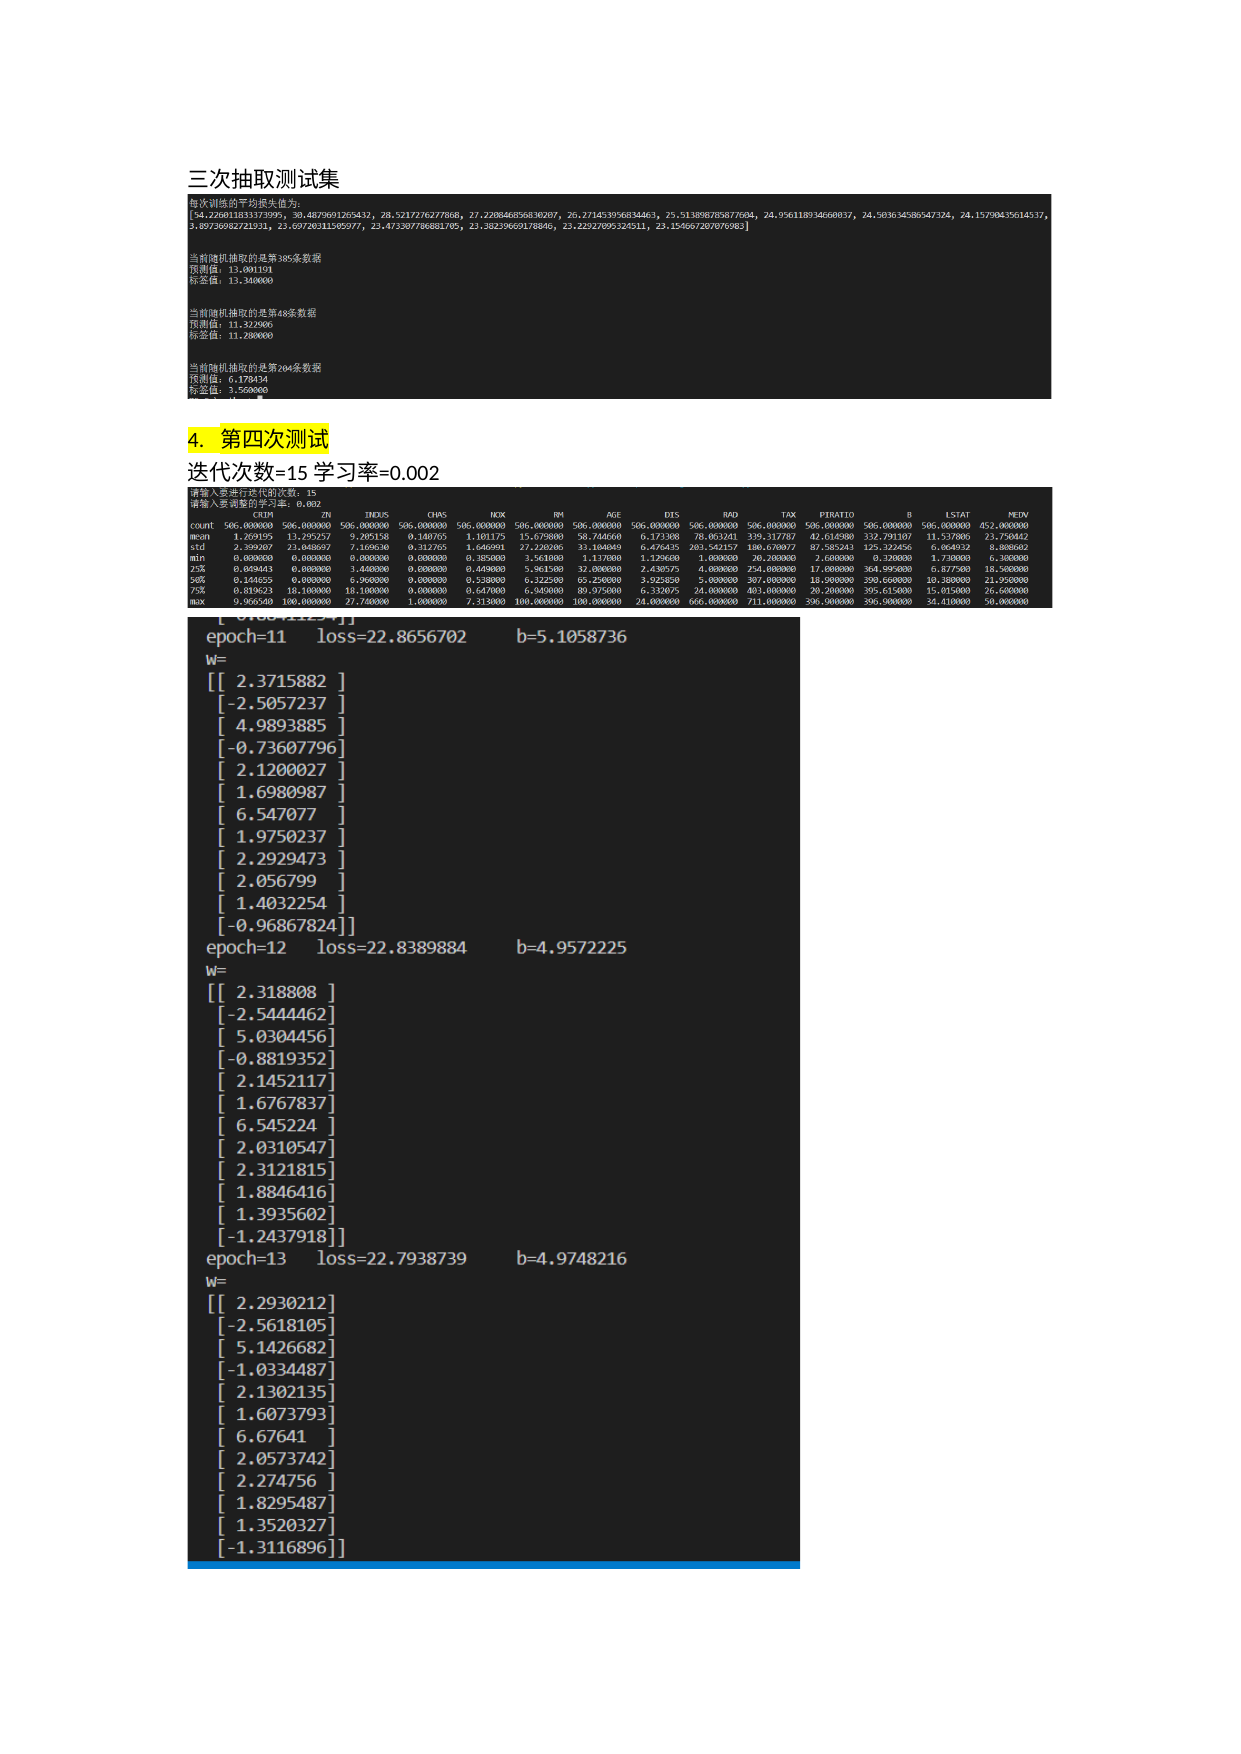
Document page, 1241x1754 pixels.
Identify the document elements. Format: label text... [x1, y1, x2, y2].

picture [187, 617, 800, 1569]
list 三次抽取测试集 [187, 162, 1053, 194]
list 迭代次数=15 学习率=0.002 [187, 454, 1053, 487]
picture [187, 487, 1053, 608]
list 第四次测试 [187, 422, 1053, 454]
picture [187, 194, 1052, 399]
